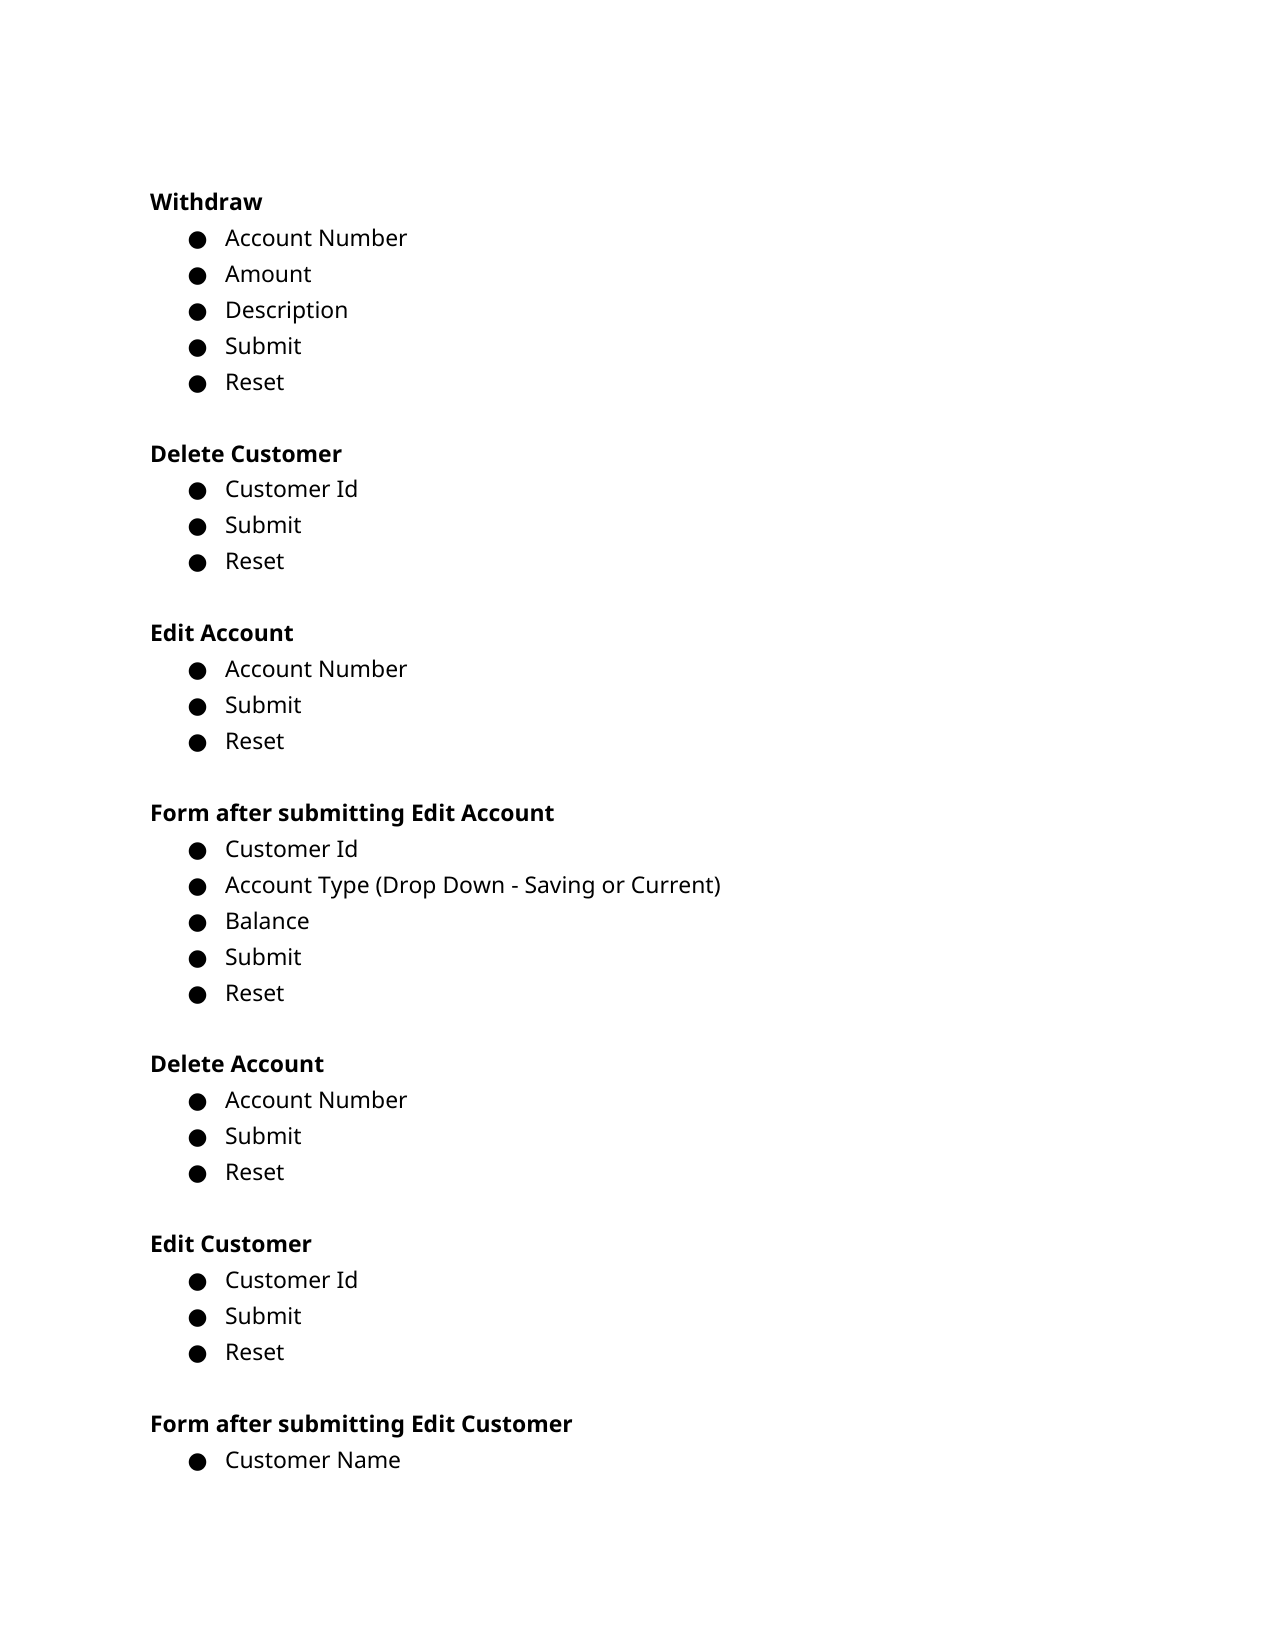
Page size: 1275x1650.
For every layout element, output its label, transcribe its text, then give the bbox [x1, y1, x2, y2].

text Edit Account [150, 617, 1125, 648]
list Submit [187, 509, 1125, 541]
text Delete Account [150, 1048, 1125, 1080]
text Edit Customer [150, 1228, 1125, 1259]
list Customer Name [187, 1444, 1125, 1475]
list Customer Id [187, 833, 1125, 864]
list Submit [187, 1300, 1125, 1331]
list Account Number [187, 653, 1125, 684]
list Submit [187, 1120, 1125, 1152]
list Reset [187, 545, 1125, 577]
list Customer Id [187, 473, 1125, 505]
text Withdraw [150, 186, 1125, 217]
list Reset [187, 1336, 1125, 1367]
list Reset [187, 725, 1125, 756]
text Delete Customer [150, 437, 1125, 469]
list Customer Id [187, 1264, 1125, 1295]
list Balance [187, 905, 1125, 936]
list Reset [187, 366, 1125, 397]
list Description [187, 294, 1125, 325]
list Reset [187, 1156, 1125, 1187]
list Account Number [187, 1084, 1125, 1116]
list Account Type (Drop Down - Saving or Current) [187, 869, 1125, 900]
list Submit [187, 689, 1125, 720]
list Submit [187, 330, 1125, 361]
list Amount [187, 258, 1125, 289]
list Reset [187, 977, 1125, 1008]
text Form after submitting Edit Customer [150, 1408, 1125, 1439]
list Submit [187, 941, 1125, 972]
text Form after submitting Edit Account [150, 797, 1125, 828]
list Account Number [187, 222, 1125, 253]
